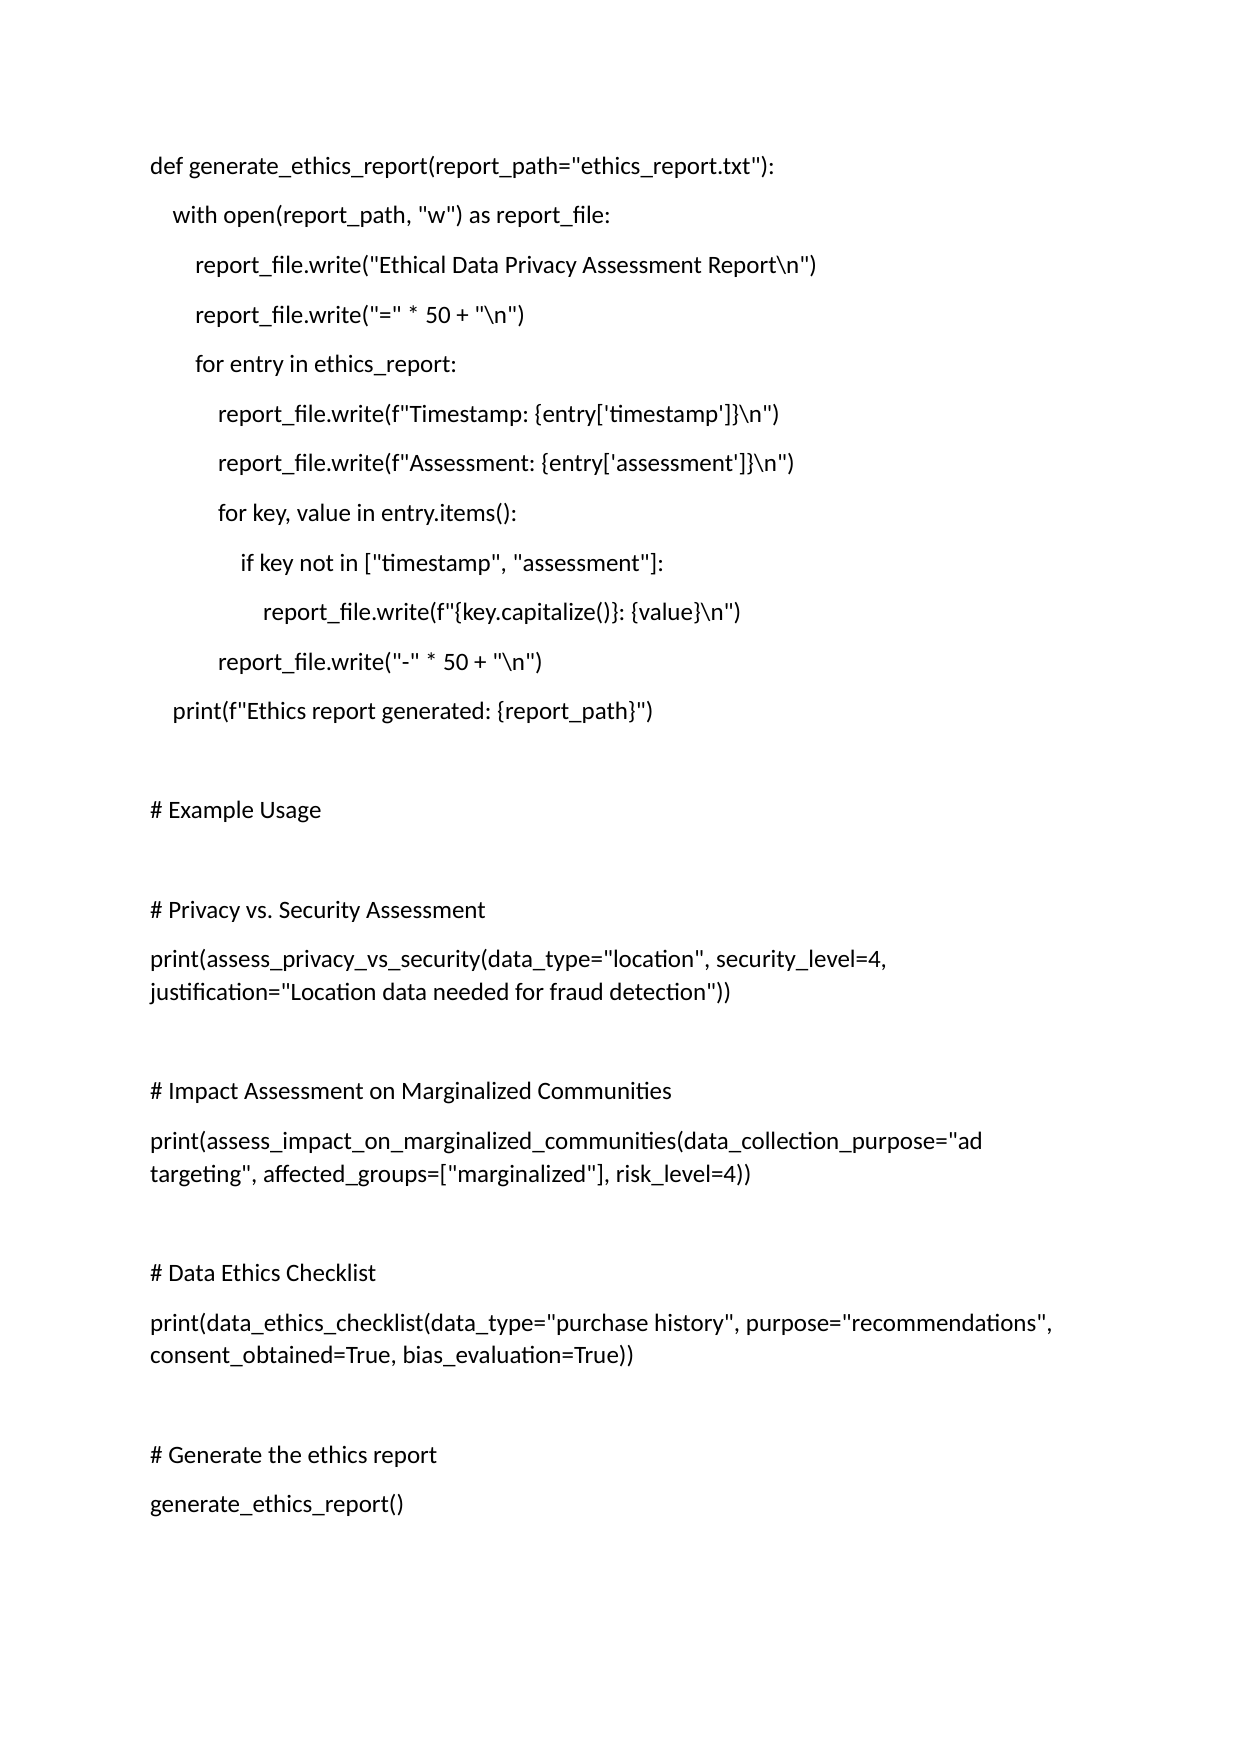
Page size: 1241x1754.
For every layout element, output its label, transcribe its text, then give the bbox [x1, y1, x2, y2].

text report_file.write(f"{key.capitalize()}: {value}\n") [150, 596, 1090, 627]
text print(assess_impact_on_marginalized_communities(data_collection_purpose="ad targeting", affected_groups=["marginalized"], risk_level=4)) [150, 1125, 1090, 1188]
text # Data Ethics Checklist [150, 1257, 1090, 1288]
text # Impact Assessment on Marginalized Communities [150, 1075, 1090, 1106]
text report_file.write(f"Timestamp: {entry['timestamp']}\n") [150, 398, 1090, 428]
text # Privacy vs. Security Assessment [150, 894, 1090, 924]
text # Generate the ethics report [150, 1439, 1090, 1469]
text with open(report_path, "w") as report_file: [150, 199, 1090, 230]
text report_file.write(f"Assessment: {entry['assessment']}\n") [150, 447, 1090, 478]
text generate_ethics_report() [150, 1488, 1090, 1519]
text print(f"Ethics report generated: {report_path}") [150, 695, 1090, 726]
text # Example Usage [150, 794, 1090, 825]
text print(assess_privacy_vs_security(data_type="location", security_level=4, justification="Location data needed for fraud detection")) [150, 943, 1090, 1007]
text print(data_ethics_checklist(data_type="purchase history", purpose="recommendations", consent_obtained=True, bias_evaluation=True)) [150, 1307, 1090, 1370]
text report_file.write("Ethical Data Privacy Assessment Report\n") [150, 249, 1090, 280]
text for key, value in entry.items(): [150, 497, 1090, 528]
text report_file.write("=" * 50 + "\n") [150, 299, 1090, 329]
text def generate_ethics_report(report_path="ethics_report.txt"): [150, 150, 1090, 181]
text report_file.write("-" * 50 + "\n") [150, 646, 1090, 676]
text for entry in ethics_report: [150, 348, 1090, 379]
text if key not in ["timestamp", "assessment"]: [150, 547, 1090, 577]
